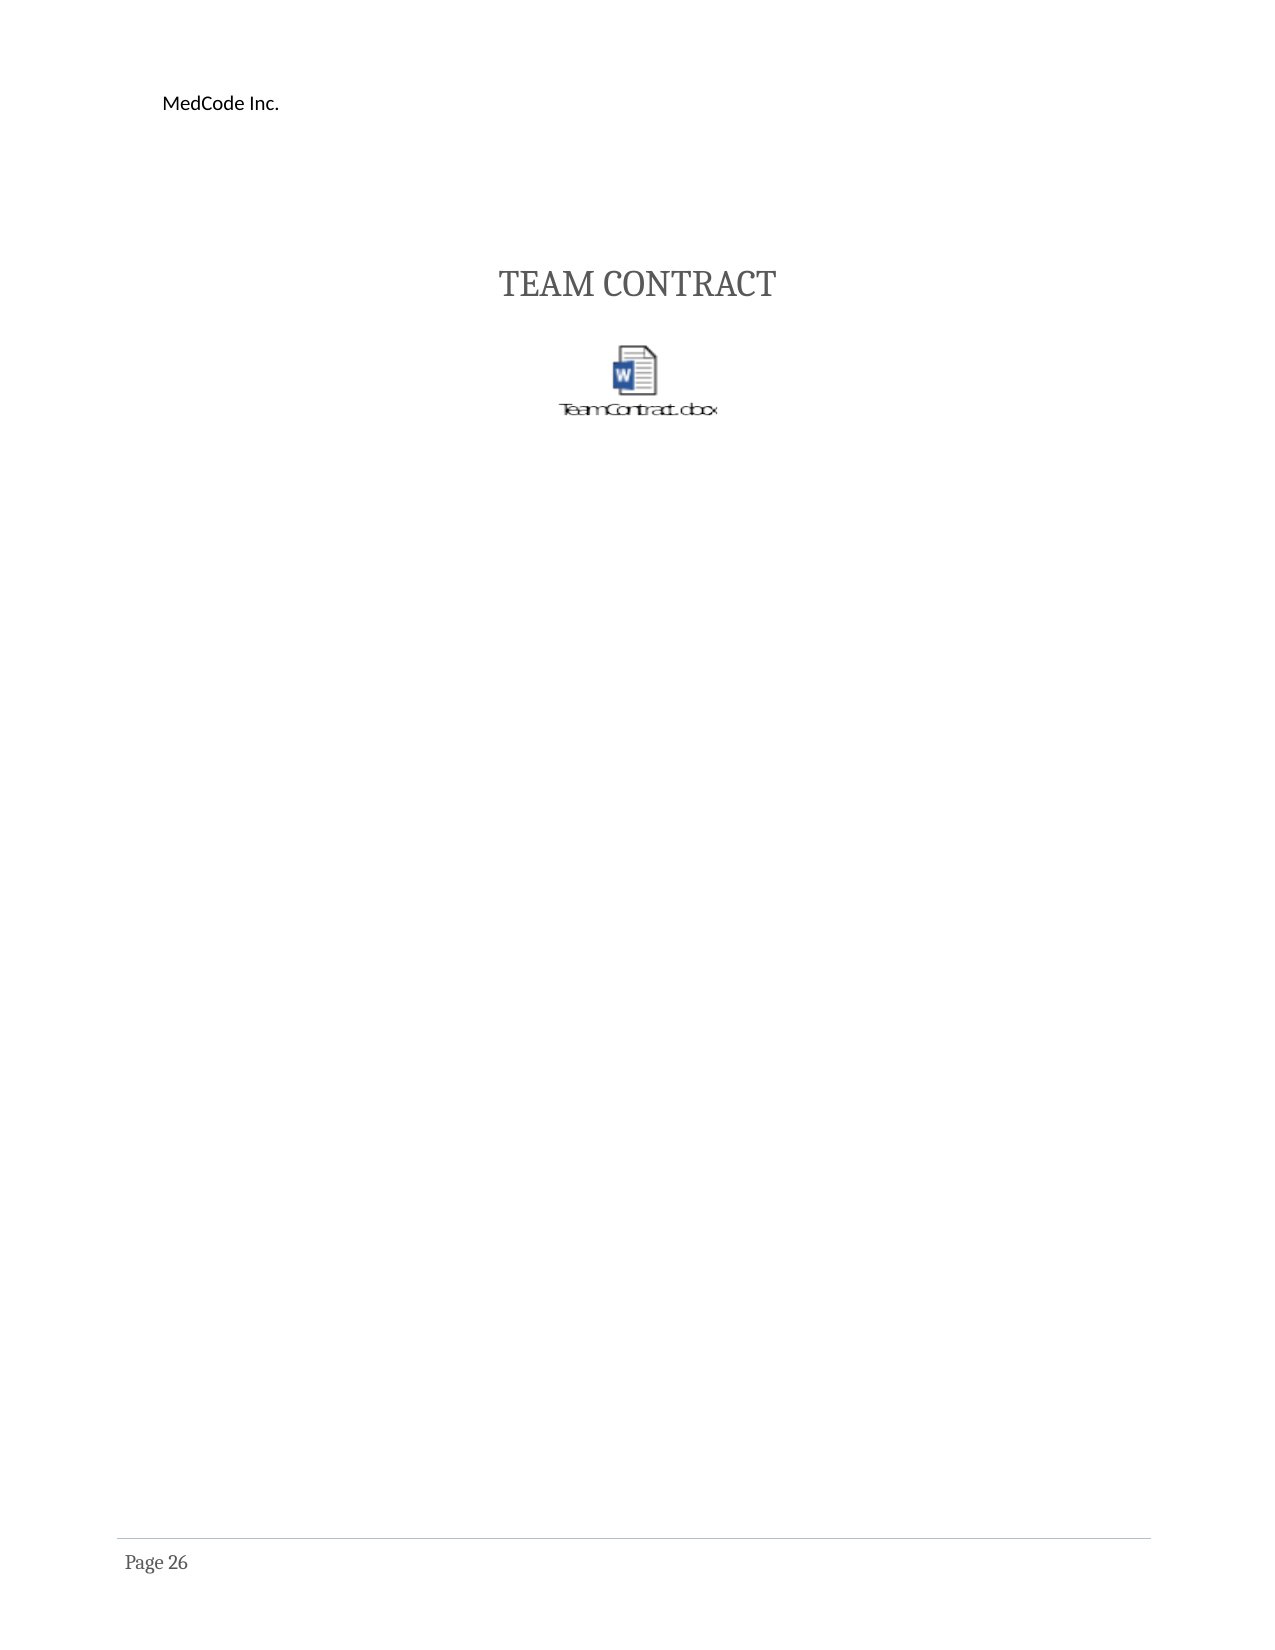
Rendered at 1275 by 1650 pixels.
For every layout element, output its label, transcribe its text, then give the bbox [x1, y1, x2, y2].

subtitle TEAM CONTRACT [124, 262, 1151, 306]
